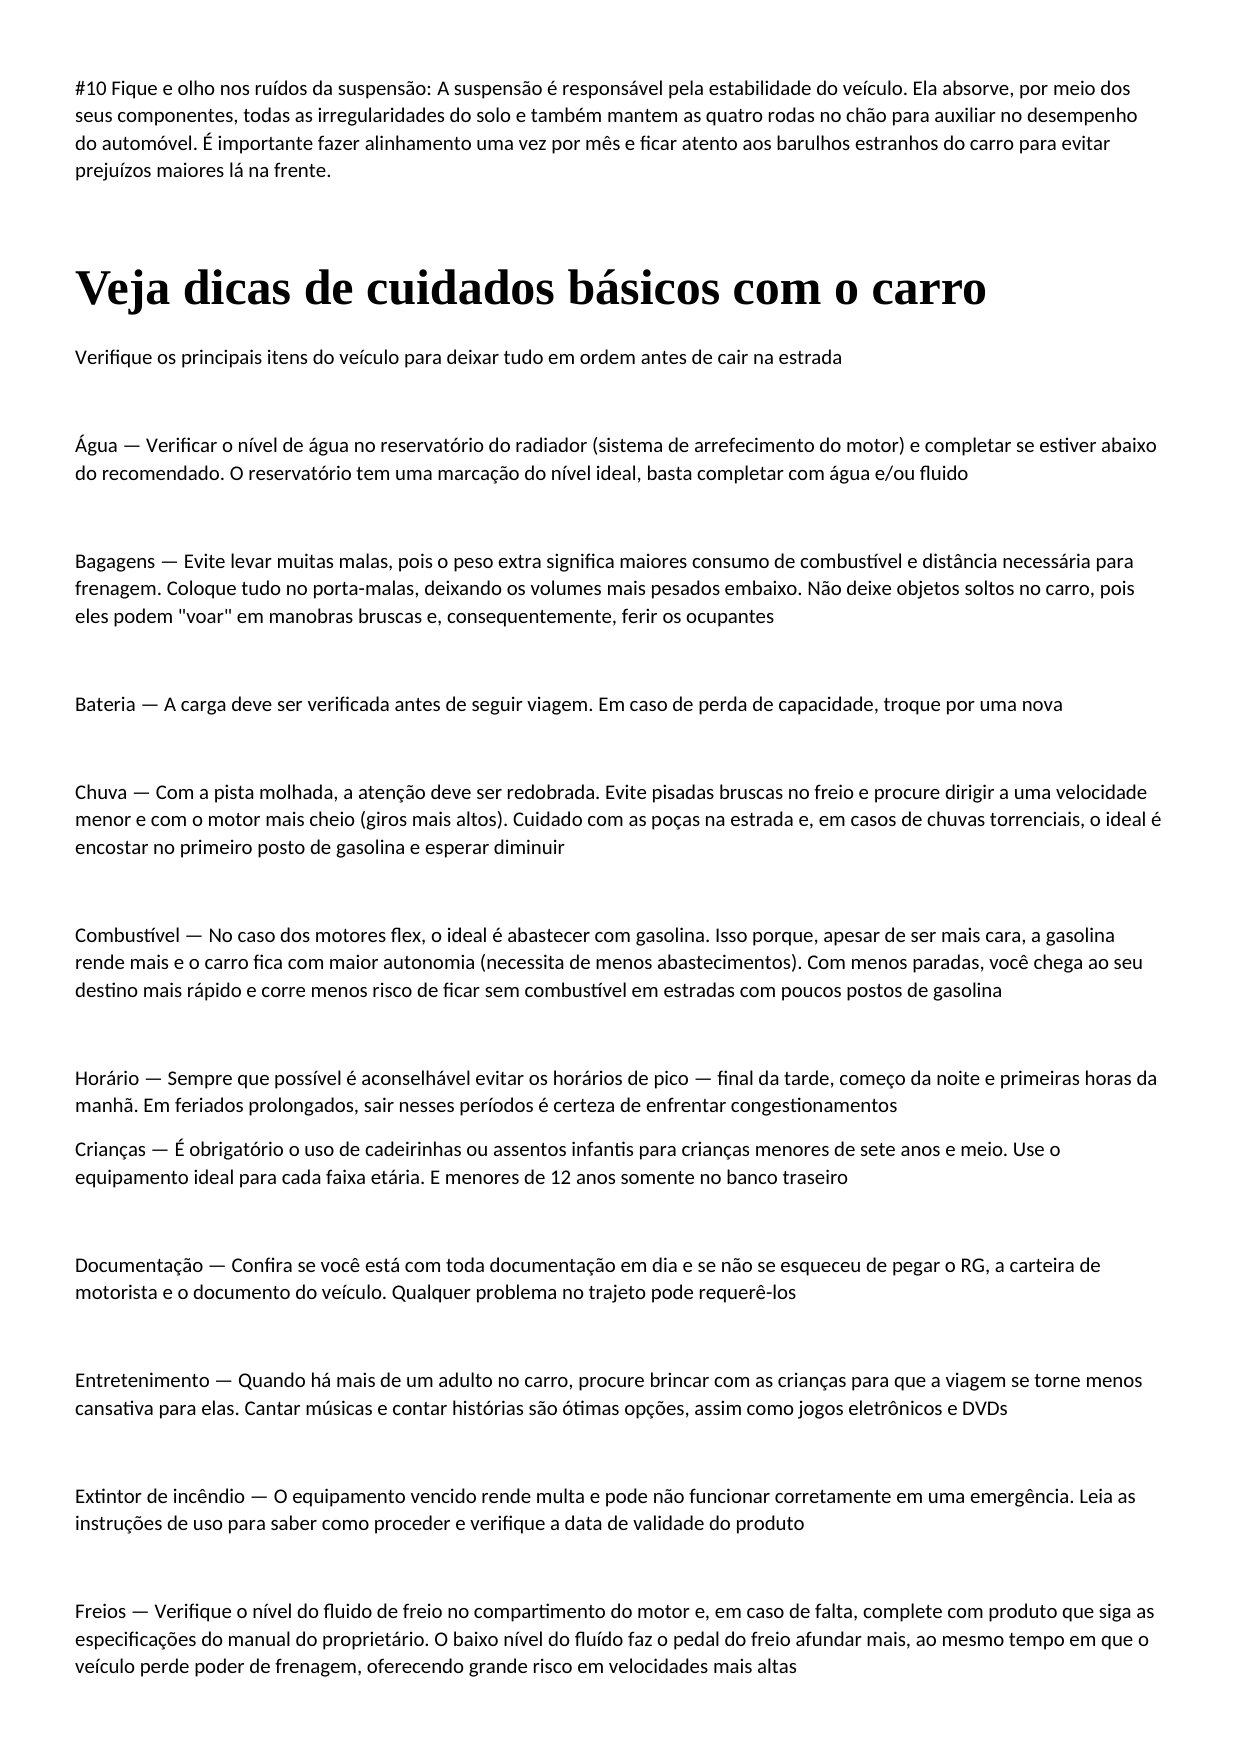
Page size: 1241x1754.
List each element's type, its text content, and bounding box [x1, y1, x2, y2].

text Combustível — No caso dos motores flex, o ideal é abastecer com gasolina. Isso porque, apesar de ser mais cara, a gasolina rende mais e o carro fica com maior autonomia (necessita de menos abastecimentos). Com menos paradas, você chega ao seu destino mais rápido e corre menos risco de ficar sem combustível em estradas com poucos postos de gasolina [75, 922, 1165, 1002]
text Entretenimento — Quando há mais de um adulto no carro, procure brincar com as crianças para que a viagem se torne menos cansativa para elas. Cantar músicas e contar histórias são ótimas opções, assim como jogos eletrônicos e DVDs [75, 1367, 1165, 1420]
subtitle Veja dicas de cuidados básicos com o carro [75, 258, 1165, 315]
text Bagagens — Evite levar muitas malas, pois o peso extra significa maiores consumo de combustível e distância necessária para frenagem. Coloque tudo no porta-malas, deixando os volumes mais pesados embaixo. Não deixe objetos soltos no carro, pois eles podem "voar" em manobras bruscas e, consequentemente, ferir os ocupantes [75, 548, 1165, 628]
text Bateria — A carga deve ser verificada antes de seguir viagem. Em caso de perda de capacidade, troque por uma nova [75, 691, 1165, 716]
text #10 Fique e olho nos ruídos da suspensão: A suspensão é responsável pela estabilidade do veículo. Ela absorve, por meio dos seus componentes, todas as irregularidades do solo e também mantem as quatro rodas no chão para auxiliar no desempenho do automóvel. É importante fazer alinhamento uma vez por mês e ficar atento aos barulhos estranhos do carro para evitar prejuízos maiores lá na frente. [75, 75, 1165, 183]
text Água — Verificar o nível de água no reservatório do radiador (sistema de arrefecimento do motor) e completar se estiver abaixo do recomendado. O reservatório tem uma marcação do nível ideal, basta completar com água e/ou fluido [75, 433, 1165, 485]
text Documentação — Confira se você está com toda documentação em dia e se não se esqueceu de pegar o RG, a carteira de motorista e o documento do veículo. Qualquer problema no trajeto pode requerê-los [75, 1252, 1165, 1305]
text Freios — Verifique o nível do fluido de freio no compartimento do motor e, em caso de falta, complete com produto que siga as especificações do manual do proprietário. O baixo nível do fluído faz o pedal do freio afundar mais, ao mesmo tempo em que o veículo perde poder de frenagem, oferecendo grande risco em velocidades mais altas [75, 1598, 1165, 1679]
text Verifique os principais itens do veículo para deixar tudo em ordem antes de cair na estrada [75, 344, 1165, 370]
text Crianças — É obrigatório o uso de cadeirinhas ou assentos infantis para crianças menores de sete anos e meio. Use o equipamento ideal para cada faixa etária. E menores de 12 anos somente no banco traseiro [75, 1136, 1165, 1189]
text Extintor de incêndio — O equipamento vencido rende multa e pode não funcionar corretamente em uma emergência. Leia as instruções de uso para saber como proceder e verifique a data de validade do produto [75, 1483, 1165, 1536]
text Chuva — Com a pista molhada, a atenção deve ser redobrada. Evite pisadas bruscas no freio e procure dirigir a uma velocidade menor e com o motor mais cheio (giros mais altos). Cuidado com as poças na estrada e, em casos de chuvas torrenciais, o ideal é encostar no primeiro posto de gasolina e esperar diminuir [75, 779, 1165, 859]
text Horário — Sempre que possível é aconselhável evitar os horários de pico — final da tarde, começo da noite e primeiras horas da manhã. Em feriados prolongados, sair nesses períodos é certeza de enfrentar congestionamentos [75, 1065, 1165, 1118]
